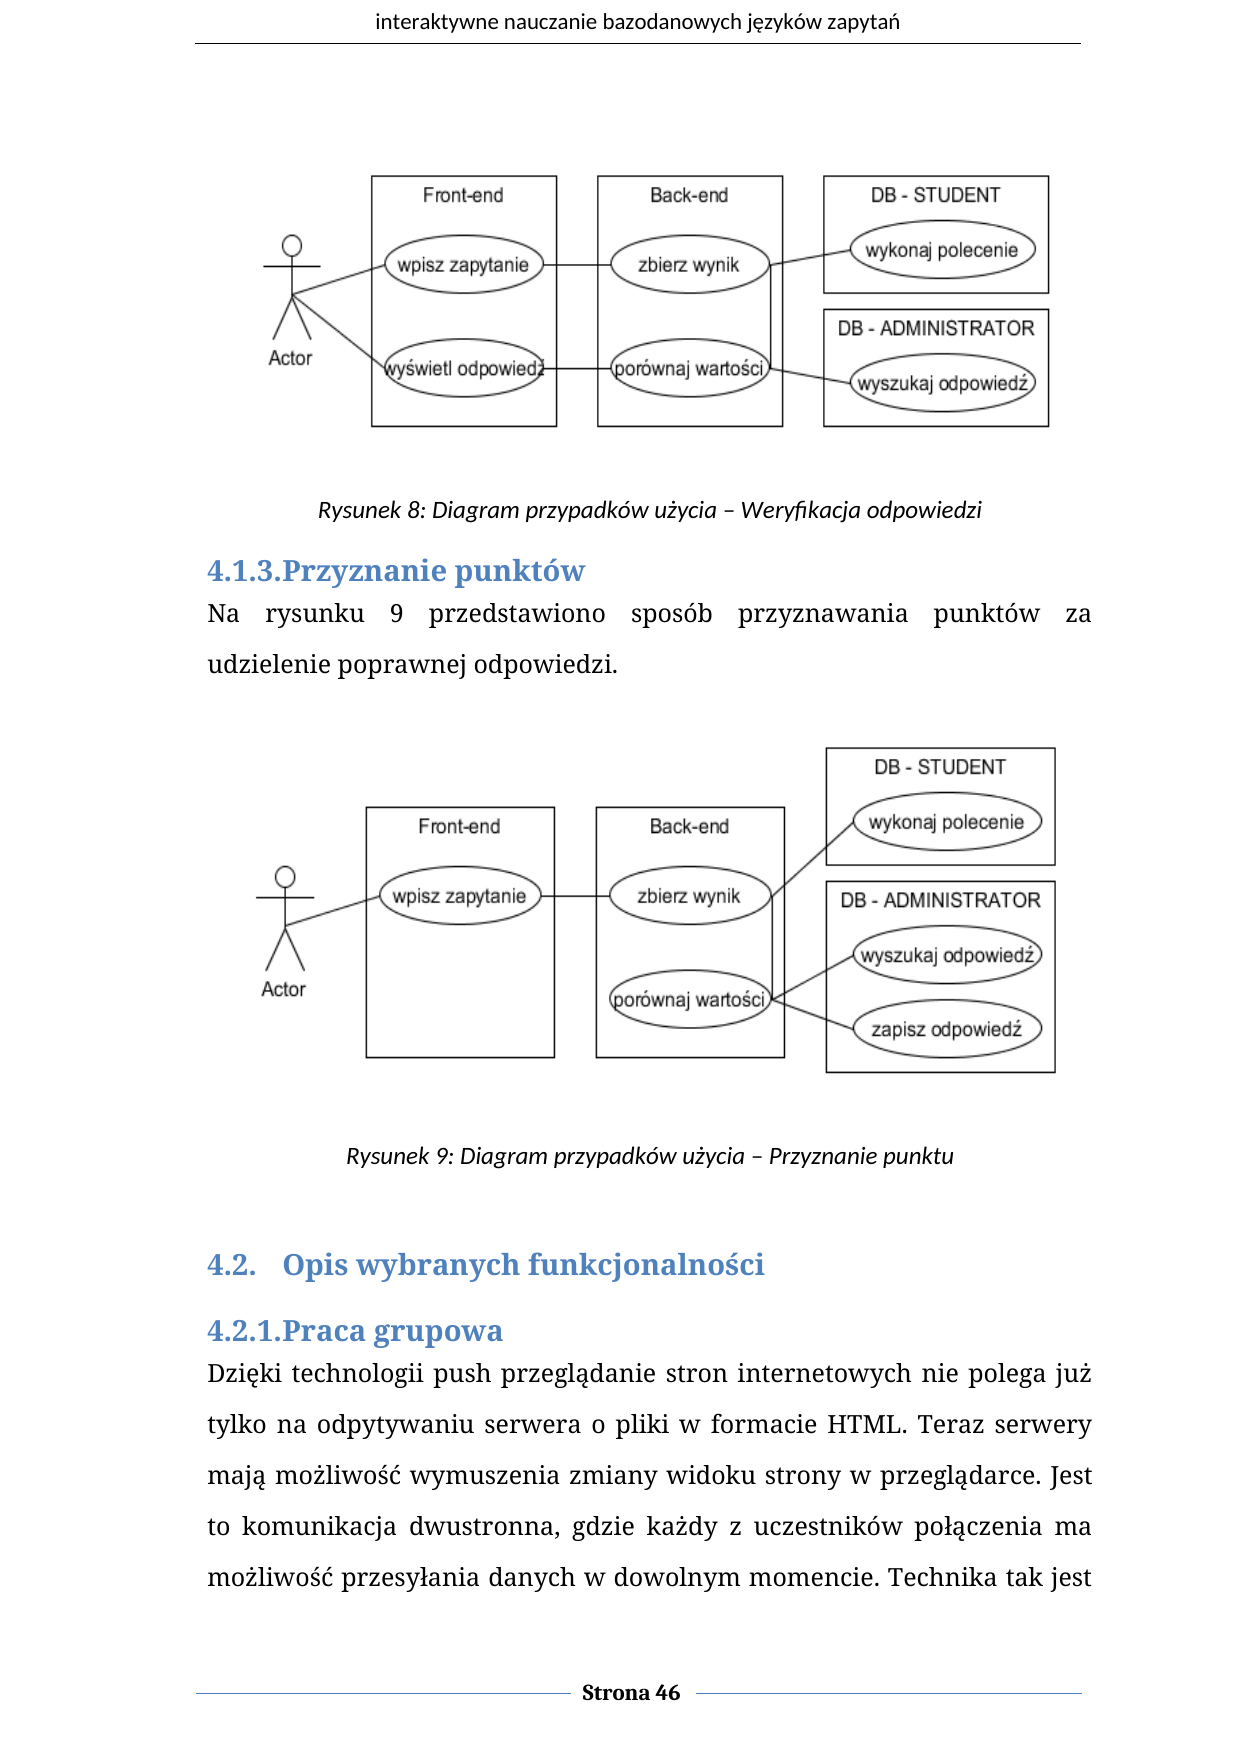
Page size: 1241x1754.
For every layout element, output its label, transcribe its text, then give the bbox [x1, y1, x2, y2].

picture [217, 718, 1083, 1103]
text Rysunek 8: Diagram przypadków użycia – Weryfikacja odpowiedzi [207, 494, 1093, 525]
subtitle Opis wybranych funkcjonalności [207, 1244, 1093, 1283]
text Na rysunku 9 przedstawiono sposób przyznawania punktów za udzielenie poprawnej odpowiedzi. [207, 596, 1093, 681]
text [207, 1356, 1093, 1594]
text Rysunek 9: Diagram przypadków użycia – Przyznanie punktu [207, 1140, 1093, 1171]
subtitle Praca grupowa [207, 1310, 1093, 1350]
picture [225, 147, 1075, 457]
subtitle Przyznanie punktów [207, 550, 1093, 590]
